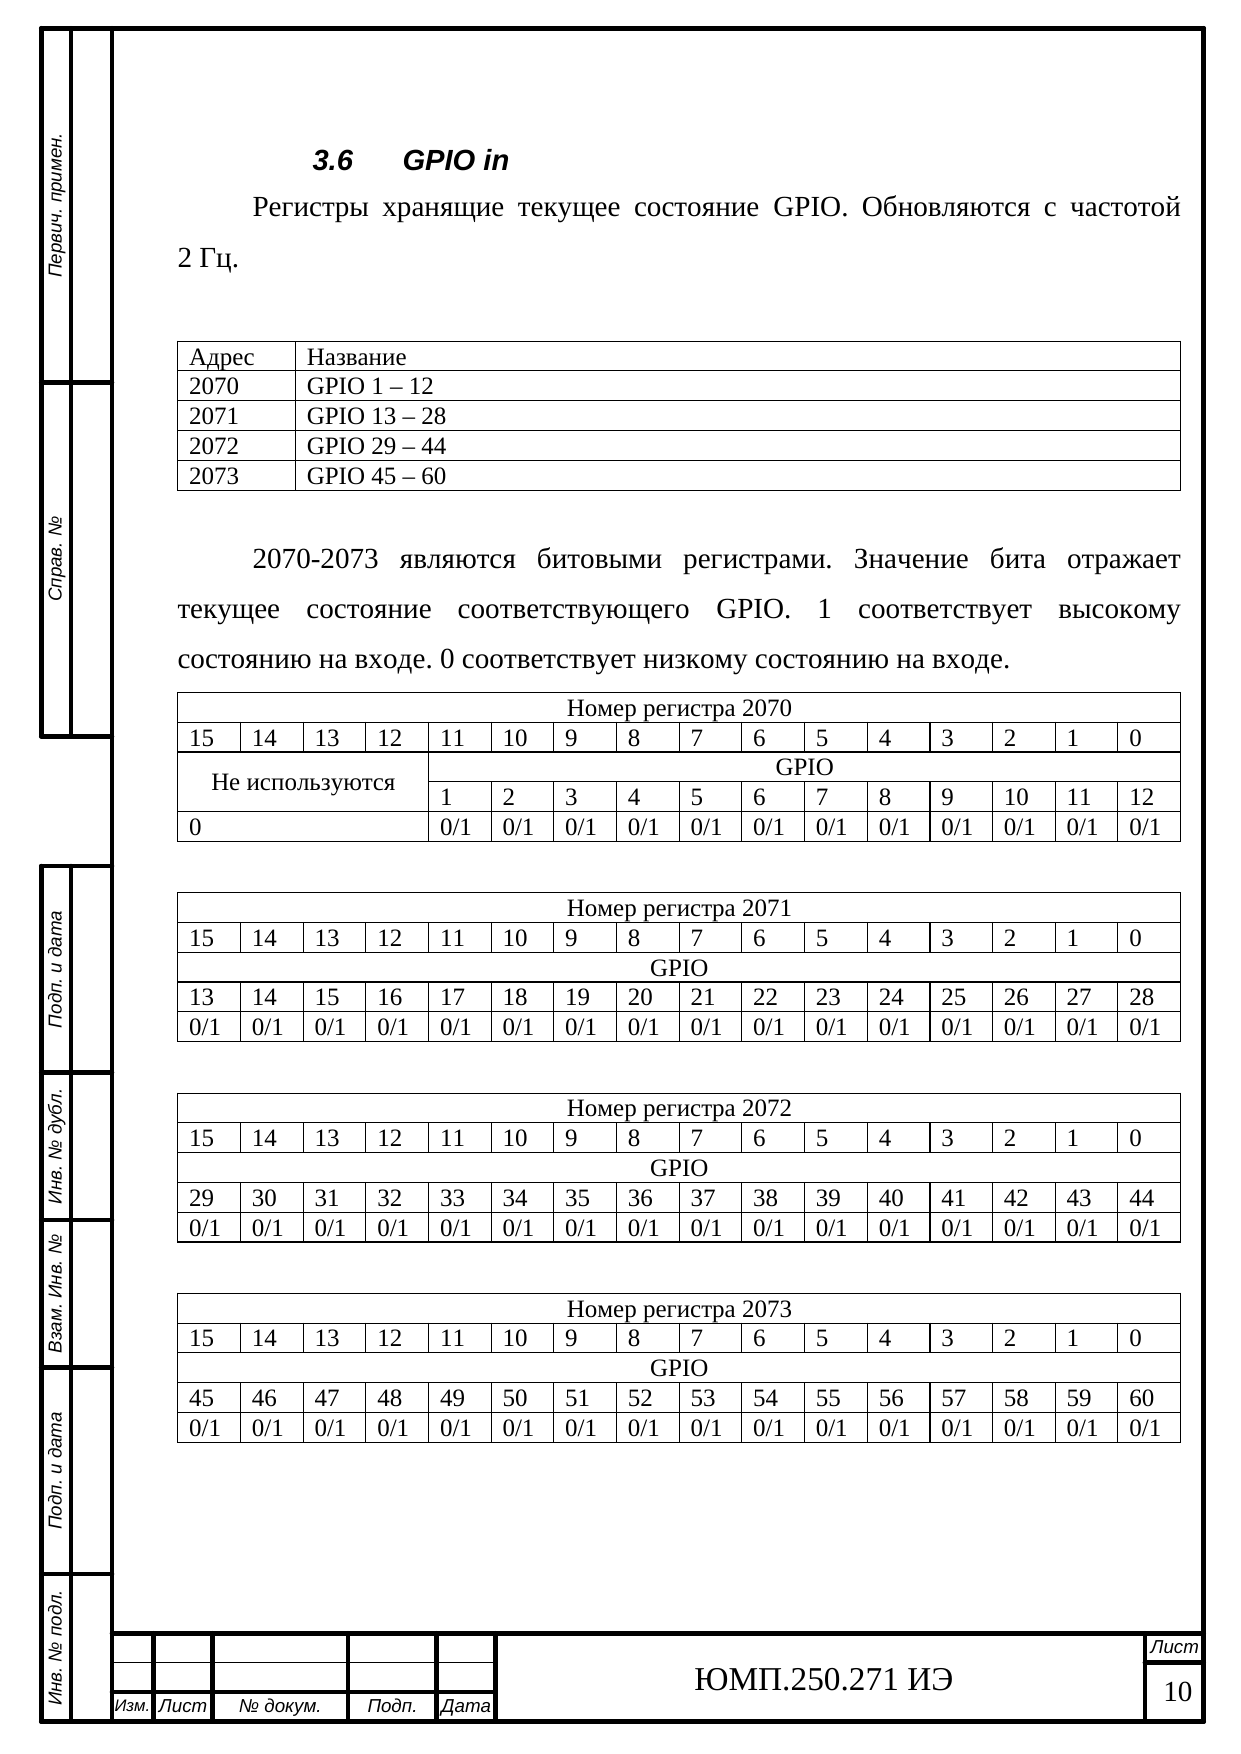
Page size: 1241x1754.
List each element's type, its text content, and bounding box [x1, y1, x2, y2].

table_cell 15 [178, 1324, 240, 1352]
table_cell 15 [304, 983, 365, 1011]
table_cell 3 [931, 723, 992, 751]
table_cell 4 [617, 782, 679, 811]
table_cell 0/1 [1056, 1213, 1117, 1241]
table_cell 31 [304, 1183, 365, 1212]
table_header Адрес [178, 342, 295, 370]
table_cell 0/1 [680, 812, 741, 841]
table_cell 3 [931, 923, 992, 952]
table_cell 0/1 [993, 1413, 1055, 1442]
table_cell 6 [742, 1123, 804, 1152]
table_cell 0/1 [492, 812, 553, 841]
table_cell 58 [993, 1383, 1055, 1412]
table_cell 0/1 [993, 1213, 1055, 1241]
table_cell 0/1 [931, 1413, 992, 1442]
table_cell 9 [931, 782, 992, 811]
table_cell 0/1 [241, 1413, 303, 1442]
table_cell 0/1 [931, 812, 992, 841]
table_cell 14 [241, 723, 303, 751]
table_cell 2 [492, 782, 553, 811]
table_cell 29 [178, 1183, 240, 1212]
table_cell 13 [304, 1324, 365, 1352]
table_cell 37 [680, 1183, 741, 1212]
table_cell 15 [178, 723, 240, 751]
table_cell 10 [492, 1324, 553, 1352]
table_cell 1 [1056, 923, 1117, 952]
table_cell 49 [429, 1383, 491, 1412]
table_cell 12 [1118, 782, 1180, 811]
table_cell 1 [1056, 1324, 1117, 1352]
table_cell 0/1 [554, 1213, 616, 1241]
table_cell 0/1 [1056, 1413, 1117, 1442]
table_cell 13 [178, 983, 240, 1011]
table_cell 0/1 [429, 1012, 491, 1041]
table_header Номер регистра 2073 [178, 1294, 1180, 1322]
table_cell 0/1 [617, 812, 679, 841]
table_cell 32 [366, 1183, 428, 1212]
table_cell 6 [742, 723, 804, 751]
table_cell 0/1 [742, 812, 804, 841]
table_cell GPIO [429, 753, 1180, 781]
table_cell GPIO 13 – 28 [296, 401, 1180, 430]
table_cell 18 [492, 983, 553, 1011]
table_cell 0/1 [742, 1012, 804, 1041]
table_cell 2 [993, 723, 1055, 751]
table_cell 2072 [178, 431, 295, 460]
table_cell 0/1 [304, 1413, 365, 1442]
table_cell 0/1 [617, 1213, 679, 1241]
table_cell 12 [366, 1324, 428, 1352]
table_cell 12 [366, 923, 428, 952]
table_header Название [296, 342, 1180, 370]
table_cell 0/1 [617, 1012, 679, 1041]
table_cell 34 [492, 1183, 553, 1212]
table_cell 0/1 [1118, 1012, 1180, 1041]
table_cell 0 [178, 812, 428, 841]
table_cell 41 [931, 1183, 992, 1212]
table_cell GPIO 1 – 12 [296, 371, 1180, 400]
table_cell 1 [429, 782, 491, 811]
table_cell 52 [617, 1383, 679, 1412]
table_cell 43 [1056, 1183, 1117, 1212]
table_cell 22 [742, 983, 804, 1011]
table_cell 0/1 [742, 1413, 804, 1442]
table_cell 0/1 [805, 1213, 867, 1241]
table_cell 0/1 [680, 1012, 741, 1041]
table_cell 0 [1118, 1123, 1180, 1152]
table_cell 0/1 [868, 1012, 929, 1041]
table_cell GPIO [178, 1353, 1180, 1382]
table_cell 3 [931, 1324, 992, 1352]
table_cell 11 [429, 1324, 491, 1352]
table_cell 25 [931, 983, 992, 1011]
table_cell 10 [492, 1123, 553, 1152]
table_cell 14 [241, 1123, 303, 1152]
table_cell 2071 [178, 401, 295, 430]
table_cell 0/1 [492, 1413, 553, 1442]
table_cell 2 [993, 923, 1055, 952]
table_cell 0/1 [680, 1213, 741, 1241]
table_cell 5 [805, 923, 867, 952]
table_cell 0/1 [617, 1413, 679, 1442]
table_cell 4 [868, 923, 929, 952]
table_cell 28 [1118, 983, 1180, 1011]
table_cell 0/1 [178, 1213, 240, 1241]
table_cell GPIO 29 – 44 [296, 431, 1180, 460]
table_cell 48 [366, 1383, 428, 1412]
table_cell 0/1 [993, 812, 1055, 841]
table_cell 0/1 [805, 1413, 867, 1442]
table_cell 16 [366, 983, 428, 1011]
table_cell 12 [366, 1123, 428, 1152]
table_cell 0/1 [1118, 812, 1180, 841]
table_cell 0/1 [868, 812, 929, 841]
text 2070-2073 являются битовыми регистрами. Значение бита отражает текущее состояние соответствующего GPIO. 1 соответствует высокому состоянию на входе. 0 соответствует низкому состоянию на входе. [177, 541, 1181, 675]
table_cell 4 [868, 1324, 929, 1352]
table_cell 14 [241, 1324, 303, 1352]
table_cell 0 [1118, 923, 1180, 952]
table_cell 0/1 [931, 1012, 992, 1041]
table_cell Не используются [178, 753, 428, 811]
table_cell 7 [680, 1324, 741, 1352]
table_cell 0/1 [1056, 1012, 1117, 1041]
table_cell 0/1 [366, 1413, 428, 1442]
table_cell GPIO [178, 1153, 1180, 1182]
table_cell 50 [492, 1383, 553, 1412]
table_cell 7 [680, 923, 741, 952]
table_cell 0/1 [429, 1413, 491, 1442]
table_cell 9 [554, 1324, 616, 1352]
table_header Номер регистра 2071 [178, 893, 1180, 922]
table_cell 11 [429, 1123, 491, 1152]
table_cell 0/1 [554, 1413, 616, 1442]
table_cell 3 [931, 1123, 992, 1152]
table_cell 0/1 [1118, 1413, 1180, 1442]
table_cell 9 [554, 1123, 616, 1152]
table_cell 20 [617, 983, 679, 1011]
table_cell 17 [429, 983, 491, 1011]
table_cell 46 [241, 1383, 303, 1412]
table_cell 0/1 [304, 1213, 365, 1241]
table_cell 38 [742, 1183, 804, 1212]
table_cell 53 [680, 1383, 741, 1412]
table_cell 59 [1056, 1383, 1117, 1412]
table_cell 14 [241, 983, 303, 1011]
table_cell 54 [742, 1383, 804, 1412]
table_header Номер регистра 2070 [178, 693, 1180, 722]
table_cell 6 [742, 1324, 804, 1352]
table_cell 8 [617, 923, 679, 952]
table_cell 0/1 [868, 1413, 929, 1442]
table_header Номер регистра 2072 [178, 1094, 1180, 1122]
table_cell GPIO [178, 953, 1180, 981]
table_cell 0/1 [429, 1213, 491, 1241]
table_cell 11 [429, 723, 491, 751]
table_cell 51 [554, 1383, 616, 1412]
text Регистры хранящие текущее состояние GPIO. Обновляются с частотой 2 Гц. [177, 189, 1181, 273]
table_cell 4 [868, 723, 929, 751]
table_cell 0/1 [429, 812, 491, 841]
subtitle GPIO in [237, 143, 1181, 177]
table_cell 10 [993, 782, 1055, 811]
table_cell 7 [680, 723, 741, 751]
table_cell 13 [304, 1123, 365, 1152]
table_cell 0/1 [1056, 812, 1117, 841]
table_cell 8 [617, 723, 679, 751]
table_cell 36 [617, 1183, 679, 1212]
table_cell 9 [554, 723, 616, 751]
table_cell 0/1 [178, 1012, 240, 1041]
table_cell 5 [805, 1324, 867, 1352]
table_cell 23 [805, 983, 867, 1011]
table_cell 55 [805, 1383, 867, 1412]
table_cell 6 [742, 923, 804, 952]
table_cell 0/1 [868, 1213, 929, 1241]
table_cell 14 [241, 923, 303, 952]
table_cell 10 [492, 923, 553, 952]
table_cell 9 [554, 923, 616, 952]
table_cell 60 [1118, 1383, 1180, 1412]
table_cell 0 [1118, 723, 1180, 751]
table_cell 56 [868, 1383, 929, 1412]
table_cell 13 [304, 723, 365, 751]
table_cell 0/1 [241, 1012, 303, 1041]
table_cell 30 [241, 1183, 303, 1212]
table_cell 5 [805, 1123, 867, 1152]
table_cell 5 [680, 782, 741, 811]
table_cell 39 [805, 1183, 867, 1212]
table_cell 47 [304, 1383, 365, 1412]
table_cell 40 [868, 1183, 929, 1212]
table_cell 0/1 [554, 1012, 616, 1041]
table_cell 0/1 [805, 812, 867, 841]
table_cell 8 [617, 1324, 679, 1352]
table_cell 0/1 [742, 1213, 804, 1241]
table_cell 2070 [178, 371, 295, 400]
table_cell 0 [1118, 1324, 1180, 1352]
table_cell 44 [1118, 1183, 1180, 1212]
table_cell 0/1 [366, 1012, 428, 1041]
table_cell 26 [993, 983, 1055, 1011]
table_cell 24 [868, 983, 929, 1011]
table_cell 45 [178, 1383, 240, 1412]
table_cell 4 [868, 1123, 929, 1152]
table_cell 0/1 [304, 1012, 365, 1041]
table_cell 19 [554, 983, 616, 1011]
table_cell 8 [617, 1123, 679, 1152]
table_cell 0/1 [241, 1213, 303, 1241]
table_cell 13 [304, 923, 365, 952]
table_cell GPIO 45 – 60 [296, 461, 1180, 489]
table_cell 2073 [178, 461, 295, 489]
table_cell 5 [805, 723, 867, 751]
table_cell 2 [993, 1123, 1055, 1152]
table_cell 1 [1056, 1123, 1117, 1152]
table_cell 0/1 [1118, 1213, 1180, 1241]
table_cell 33 [429, 1183, 491, 1212]
table_cell 21 [680, 983, 741, 1011]
table_cell 7 [805, 782, 867, 811]
table_cell 0/1 [680, 1413, 741, 1442]
table_cell 0/1 [805, 1012, 867, 1041]
table_cell 57 [931, 1383, 992, 1412]
table_cell 0/1 [366, 1213, 428, 1241]
table_cell 0/1 [554, 812, 616, 841]
table_cell 1 [1056, 723, 1117, 751]
table_cell 11 [1056, 782, 1117, 811]
table_cell 0/1 [993, 1012, 1055, 1041]
table_cell 12 [366, 723, 428, 751]
table_cell 6 [742, 782, 804, 811]
table_cell 0/1 [178, 1413, 240, 1442]
table_cell 3 [554, 782, 616, 811]
table_cell 8 [868, 782, 929, 811]
table_cell 11 [429, 923, 491, 952]
table_cell 42 [993, 1183, 1055, 1212]
table_cell 35 [554, 1183, 616, 1212]
table_cell 10 [492, 723, 553, 751]
table_cell 0/1 [492, 1012, 553, 1041]
table_cell 15 [178, 923, 240, 952]
table_cell 15 [178, 1123, 240, 1152]
table_cell 27 [1056, 983, 1117, 1011]
table_cell 2 [993, 1324, 1055, 1352]
table_cell 0/1 [931, 1213, 992, 1241]
table_cell 0/1 [492, 1213, 553, 1241]
table_cell 7 [680, 1123, 741, 1152]
